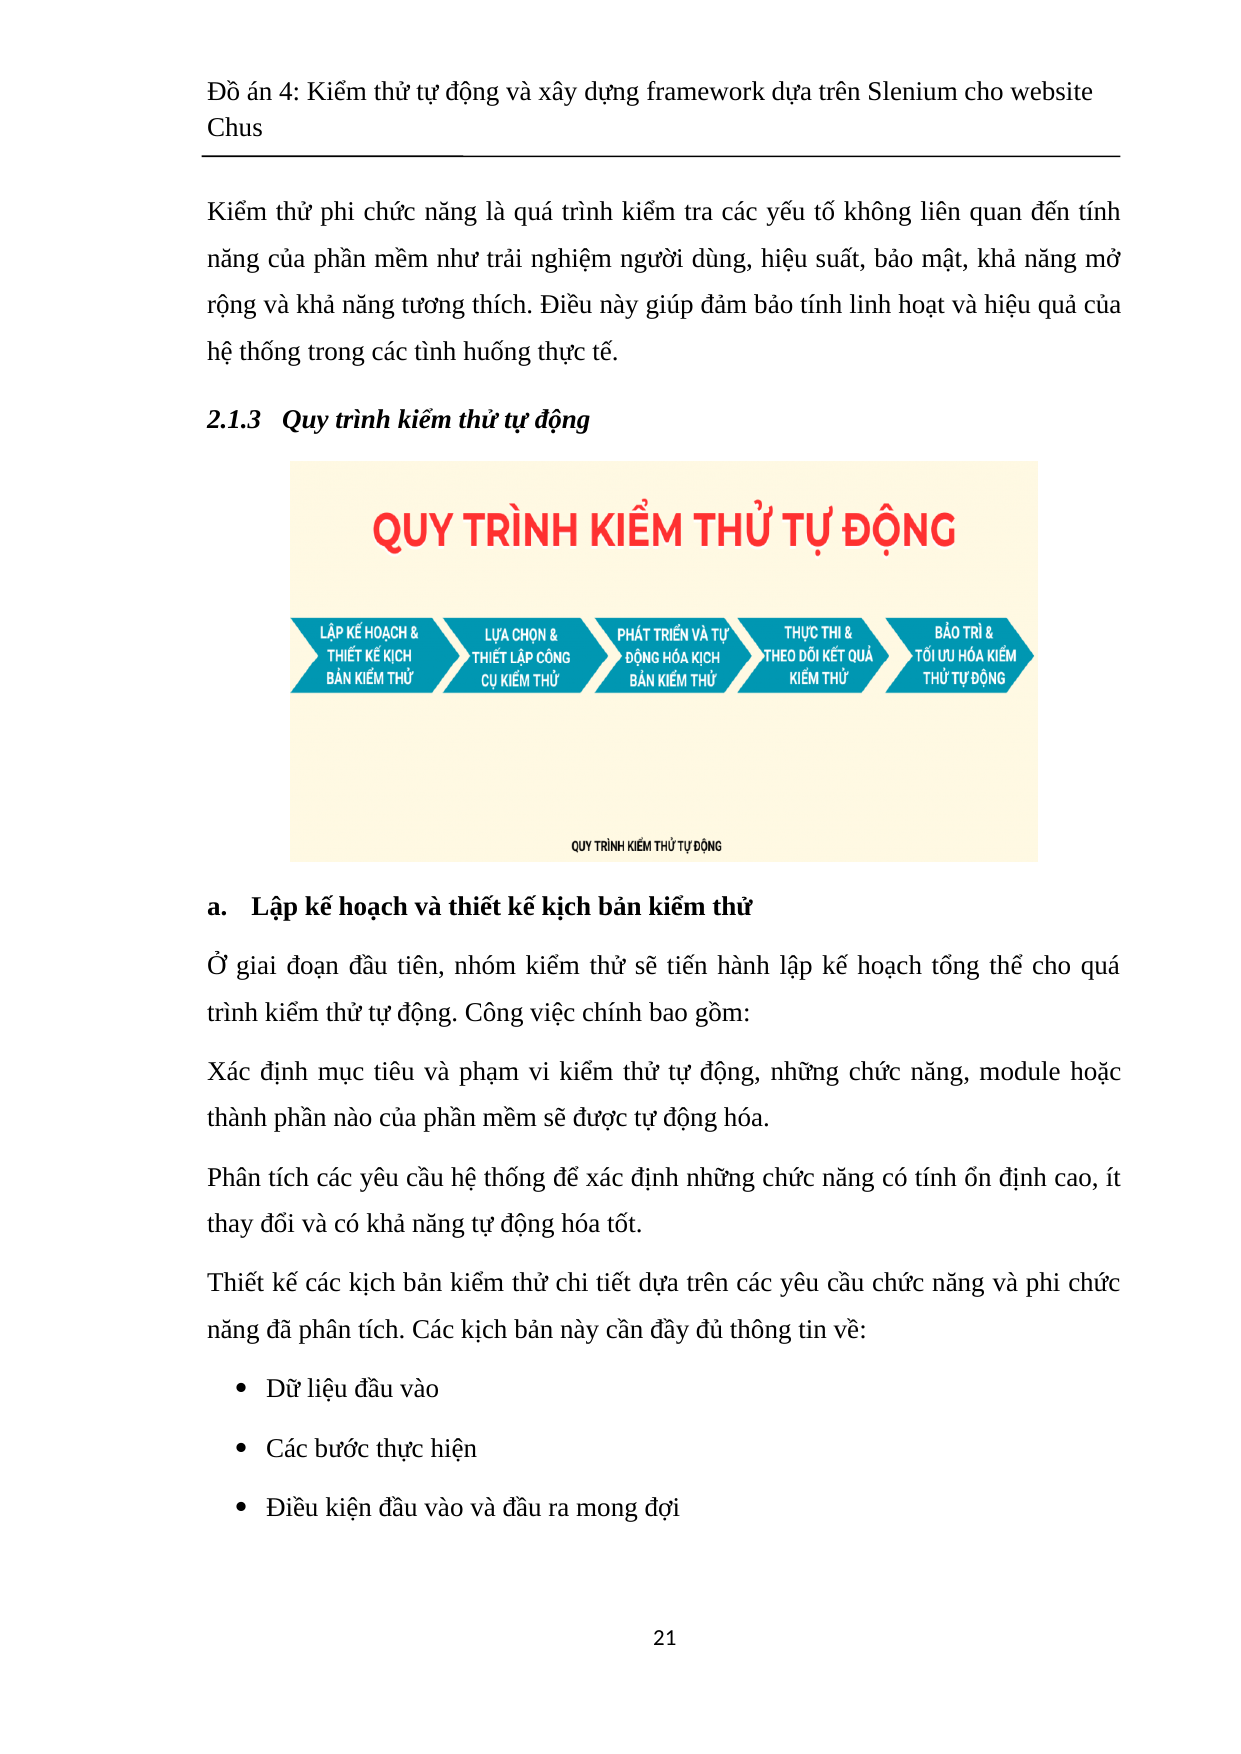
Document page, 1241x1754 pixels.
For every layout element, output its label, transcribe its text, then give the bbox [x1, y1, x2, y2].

text Ở giai đoạn đầu tiên, nhóm kiểm thử sẽ tiến hành lập kế hoạch tổng thể cho quá trình kiểm thử tự động. Công việc chính bao gồm: [207, 949, 1122, 1027]
text Thiết kế các kịch bản kiểm thử chi tiết dựa trên các yêu cầu chức năng và phi chức năng đã phân tích. Các kịch bản này cần đầy đủ thông tin về: [207, 1266, 1122, 1344]
list Điều kiện đầu vào và đầu ra mong đợi [236, 1491, 1122, 1522]
picture [290, 461, 1038, 862]
text 2.1.3 Quy trình kiểm thử tự động [207, 403, 1122, 434]
text Xác định mục tiêu và phạm vi kiểm thử tự động, những chức năng, module hoặc thành phần nào của phần mềm sẽ được tự động hóa. [207, 1055, 1122, 1133]
list Lập kế hoạch và thiết kế kịch bản kiểm thử [207, 890, 1122, 921]
list Dữ liệu đầu vào [236, 1372, 1122, 1403]
text Kiểm thử phi chức năng là quá trình kiểm tra các yếu tố không liên quan đến tính năng của phần mềm như trải nghiệm người dùng, hiệu suất, bảo mật, khả năng mở rộng và khả năng tương thích. Điều này giúp đảm bảo tính linh hoạt và hiệu quả của hệ thống trong các tình huống thực tế. [207, 195, 1122, 366]
text Phân tích các yêu cầu hệ thống để xác định những chức năng có tính ổn định cao, ít thay đổi và có khả năng tự động hóa tốt. [207, 1161, 1122, 1238]
list Các bước thực hiện [236, 1432, 1122, 1463]
